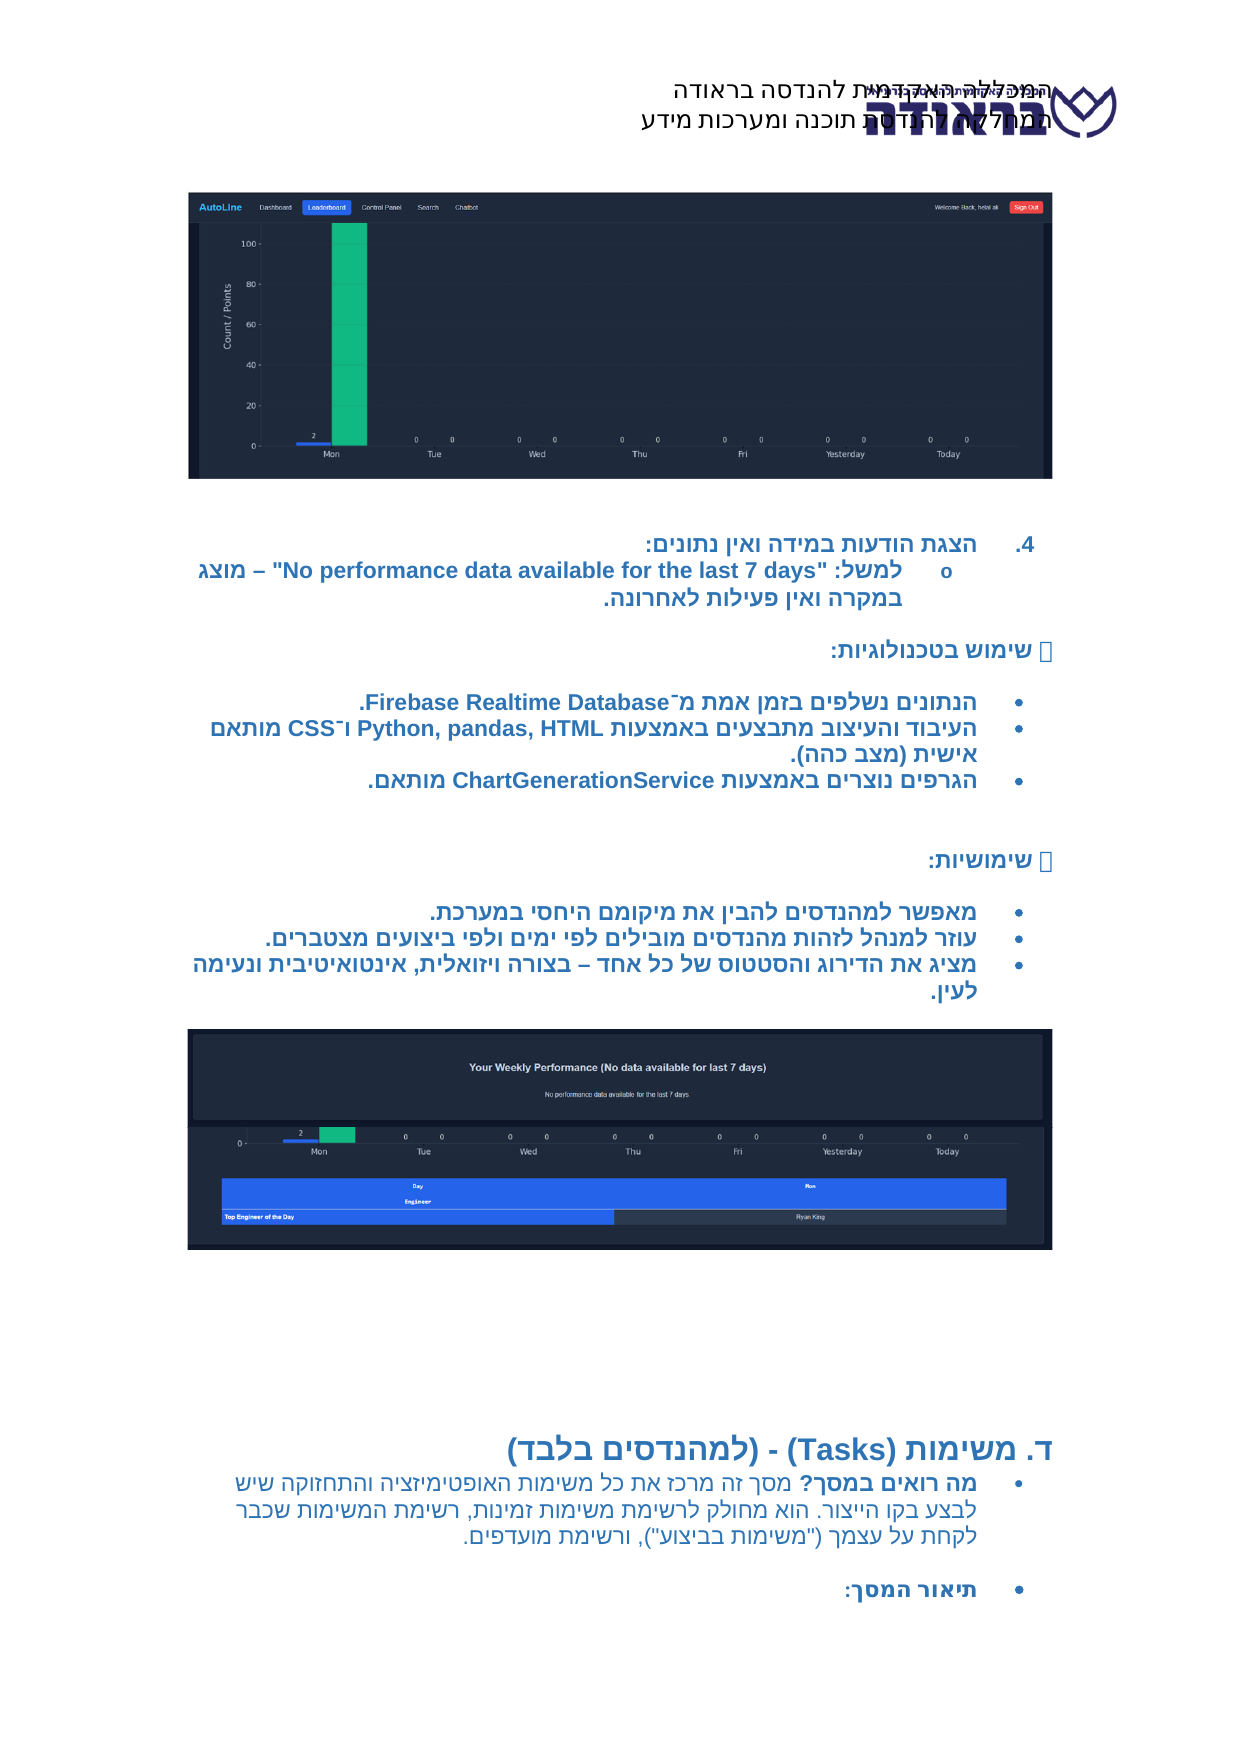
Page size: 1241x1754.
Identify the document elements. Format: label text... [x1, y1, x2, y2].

text 🔹 שימוש בטכנולוגיות: [187, 637, 1053, 663]
picture [187, 190, 1053, 479]
subtitle ד. משימות (Tasks) - (למהנדסים בלבד) [187, 1431, 1053, 1467]
list תיאור המסך: [187, 1576, 1015, 1604]
list למשל: "No performance data available for the last 7 days" – מוצג במקרה ואין פעילות לאחרונה. [187, 557, 940, 612]
list מאפשר למהנדסים להבין את מיקומם היחסי במערכת. [187, 899, 1015, 925]
list מה רואים במסך? מסך זה מרכז את כל משימות האופטימיזציה והתחזוקה שיש לבצע בקו הייצור. הוא מחולק לרשימת משימות זמינות, רשימת המשימות שכבר לקחת על עצמך ("משימות בביצוע"), ורשימת מועדפים. [187, 1470, 1015, 1549]
picture [858, 79, 1123, 143]
list עוזר למנהל לזהות מהנדסים מובילים לפי ימים ולפי ביצועים מצטברים. [187, 925, 1015, 951]
list הצגת הודעות במידה ואין נתונים: [187, 531, 1015, 557]
list הנתונים נשלפים בזמן אמת מ־Firebase Realtime Database. [187, 688, 1015, 715]
list הגרפים נוצרים באמצעות ChartGenerationService מותאם. [187, 767, 1015, 822]
text 🔹 שימושיות: [187, 847, 1053, 874]
list העיבוד והעיצוב מתבצעים באמצעות Python, pandas, HTML ו־CSS מותאם אישית (מצב כהה). [187, 715, 1015, 767]
list מציג את הדירוג והסטטוס של כל אחד – בצורה ויזואלית, אינטואיטיבית ונעימה לעין. [187, 951, 1015, 1004]
picture [187, 1029, 1053, 1250]
